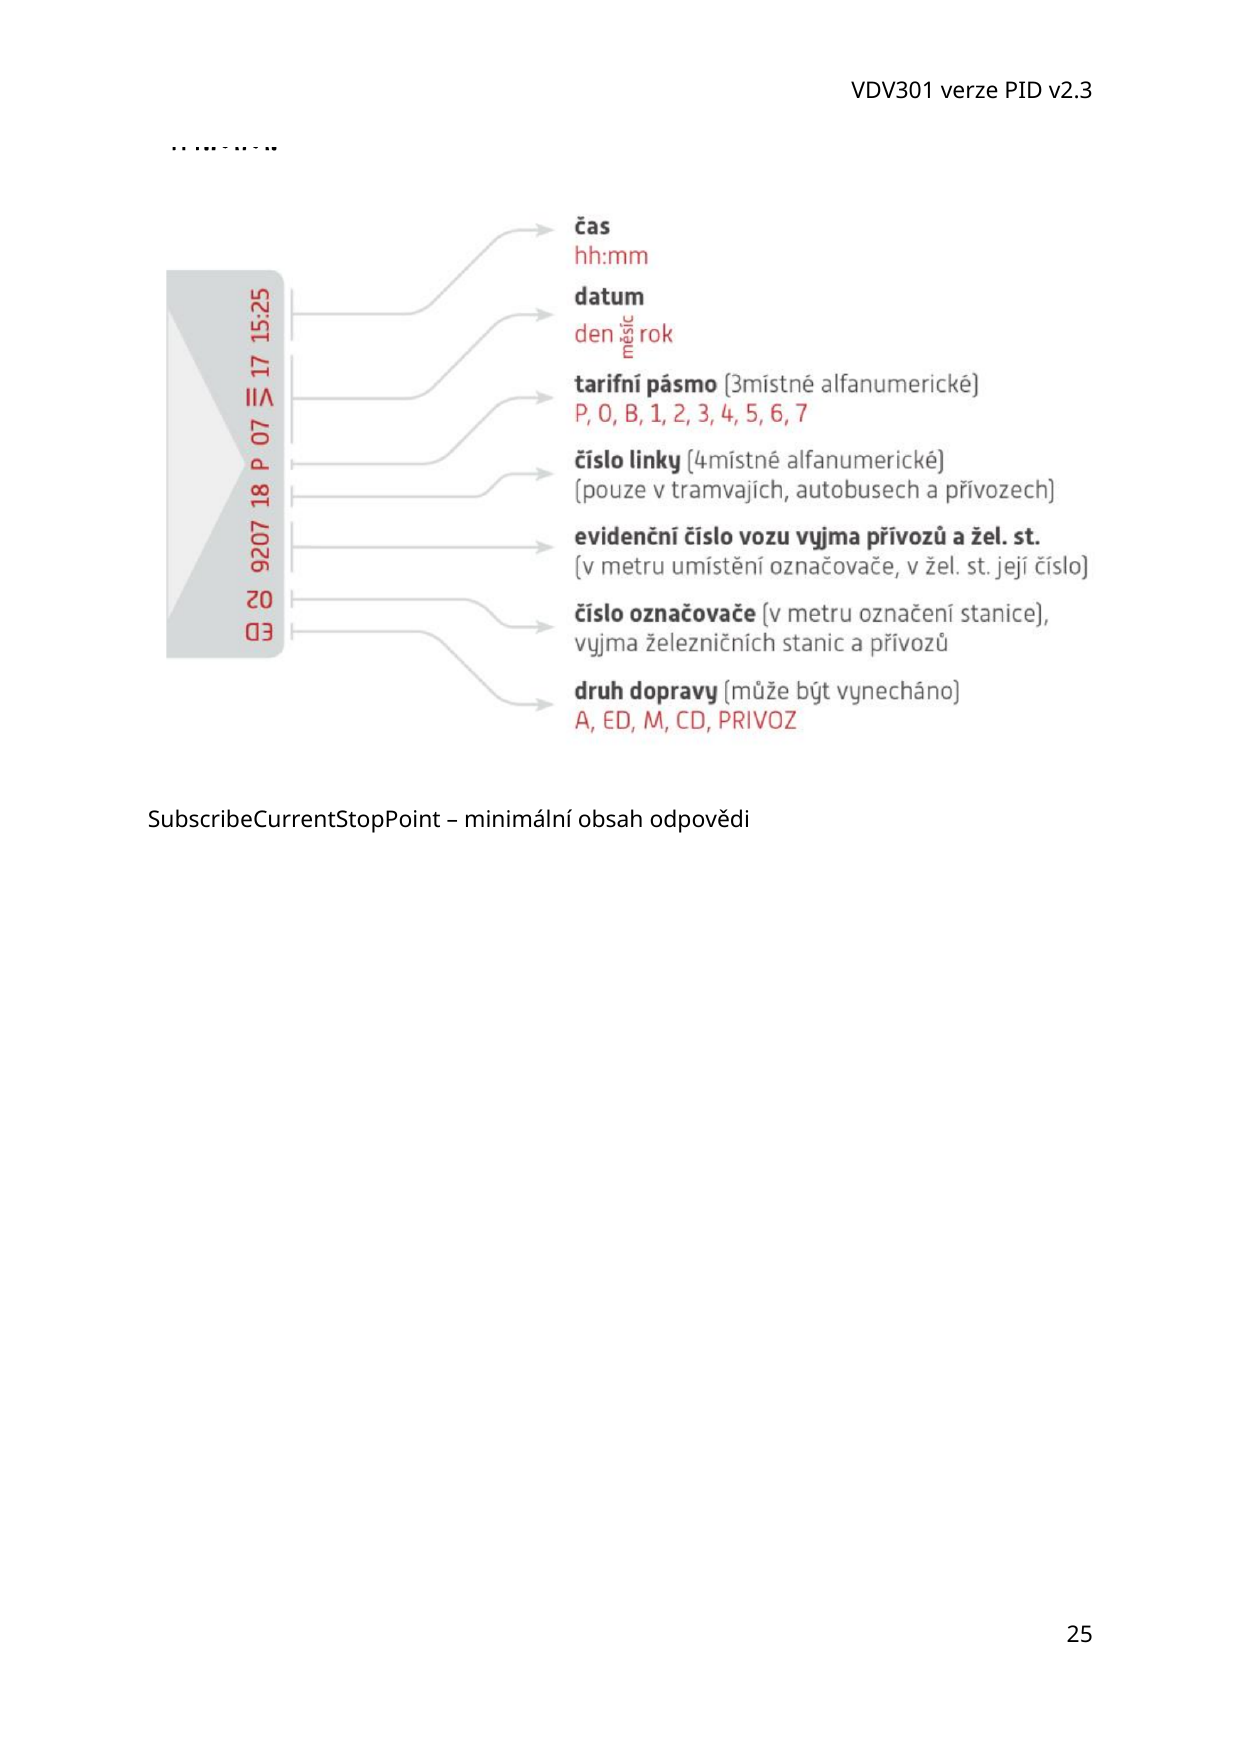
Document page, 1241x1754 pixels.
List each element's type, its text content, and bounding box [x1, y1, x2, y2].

text SubscribeCurrentStopPoint – minimální obsah odpovědi [148, 802, 1093, 834]
